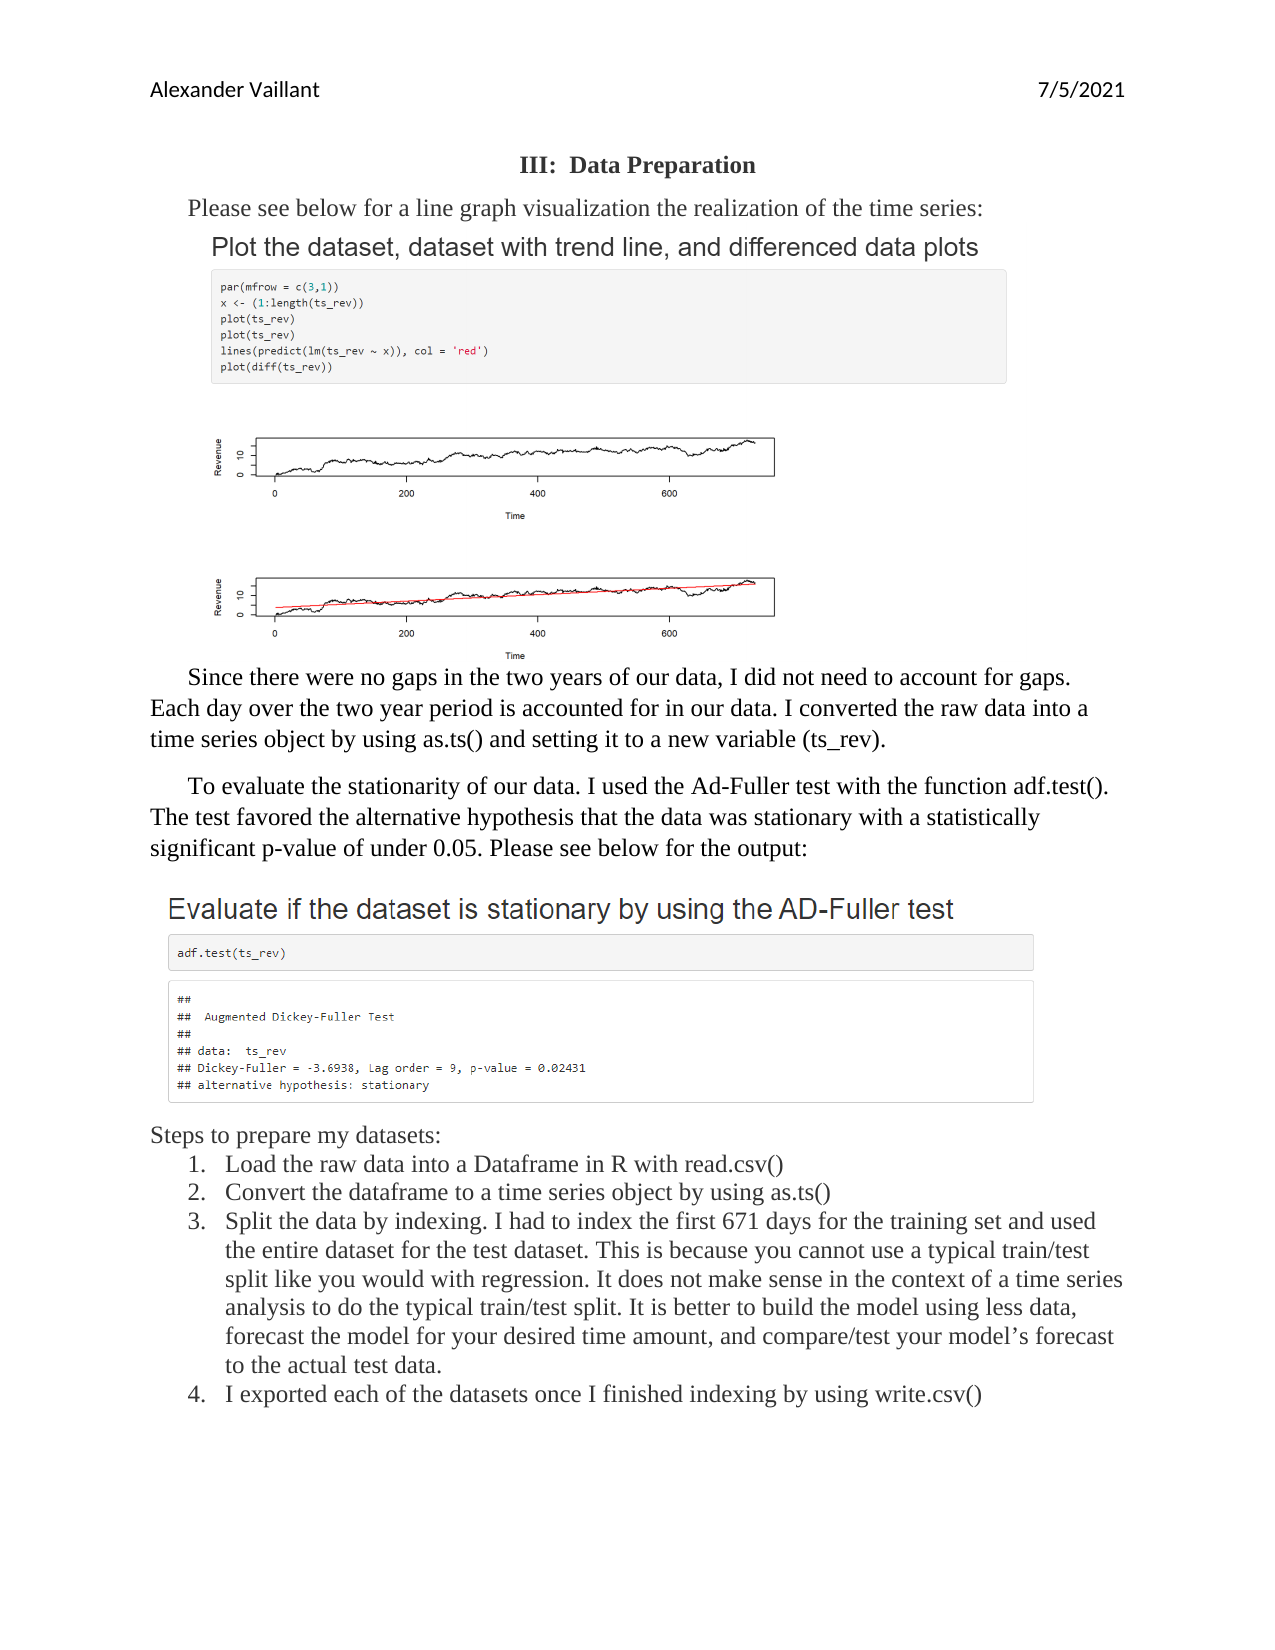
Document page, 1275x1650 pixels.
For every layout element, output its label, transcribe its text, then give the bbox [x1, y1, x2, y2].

text Steps to prepare my datasets: [150, 1120, 1125, 1149]
list Convert the dataframe to a time series object by using as.ts() [187, 1177, 1125, 1206]
text Please see below for a line graph visualization the realization of the time series: [187, 193, 1125, 222]
text Since there were no gaps in the two years of our data, I did not need to account for gaps. Each day over the two year period is accounted for in our data. I converted the raw data into a time series object by using as.ts() and setting it to a new variable (ts_rev). [150, 662, 1125, 752]
text To evaluate the stationarity of our data. I used the Ad-Fuller test with the function adf.test(). The test favored the alternative hypothesis that the data was stationary with a statistically significant p-value of under 0.05. Please see below for the output: [150, 771, 1125, 862]
list Split the data by indexing. I had to index the first 671 days for the training set and used the entire dataset for the test dataset. This is because you cannot use a typical train/test split like you would with regression. It does not make sense in the context of a time series analysis to do the typical train/test split. It is better to build the model using less data, forecast the model for your desired time amount, and compare/test your model’s forecast to the actual test data. [187, 1206, 1125, 1379]
picture [187, 222, 1027, 662]
text III: Data Preparation [150, 150, 1125, 179]
picture [150, 881, 1054, 1120]
list I exported each of the datasets once I finished indexing by using write.csv() [187, 1379, 1125, 1407]
list Load the raw data into a Dataframe in R with read.csv() [187, 1149, 1125, 1177]
